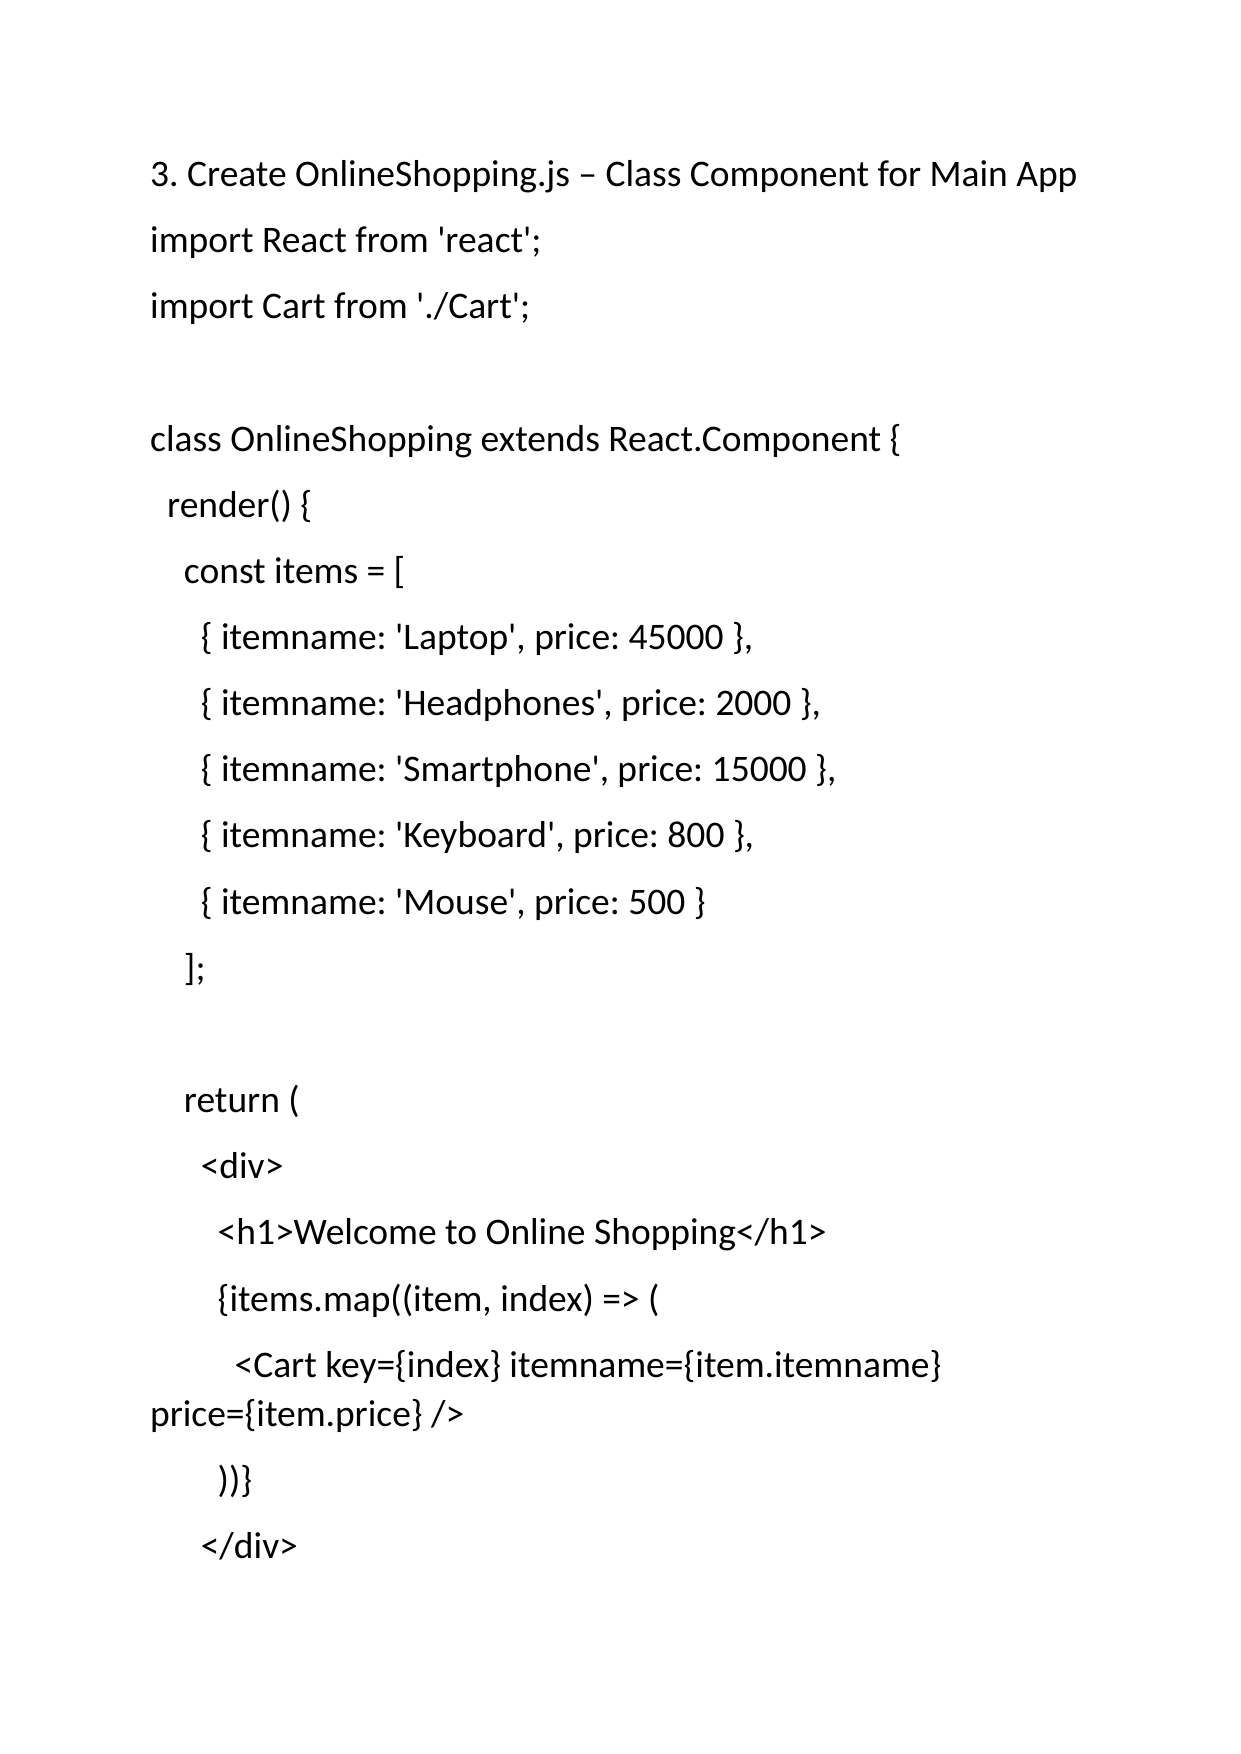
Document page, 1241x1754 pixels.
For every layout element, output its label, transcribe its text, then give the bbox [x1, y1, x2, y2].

text <h1>Welcome to Online Shopping</h1> [150, 1208, 1090, 1254]
text { itemname: 'Headphones', price: 2000 }, [150, 679, 1090, 725]
text 3. Create OnlineShopping.js – Class Component for Main App [150, 150, 1090, 196]
text return ( [150, 1076, 1090, 1122]
text import Cart from './Cart'; [150, 282, 1090, 328]
text import React from 'react'; [150, 216, 1090, 262]
text { itemname: 'Smartphone', price: 15000 }, [150, 745, 1090, 791]
text ))} [150, 1456, 1090, 1502]
text class OnlineShopping extends React.Component { [150, 414, 1090, 460]
text { itemname: 'Laptop', price: 45000 }, [150, 613, 1090, 659]
text { itemname: 'Mouse', price: 500 } [150, 878, 1090, 923]
text </div> [150, 1522, 1090, 1568]
text {items.map((item, index) => ( [150, 1274, 1090, 1320]
text render() { [150, 481, 1090, 527]
text <Cart key={index} itemname={item.itemname} price={item.price} /> [150, 1341, 1090, 1436]
text ]; [150, 944, 1090, 989]
text const items = [ [150, 547, 1090, 593]
text { itemname: 'Keyboard', price: 800 }, [150, 811, 1090, 857]
text <div> [150, 1142, 1090, 1188]
